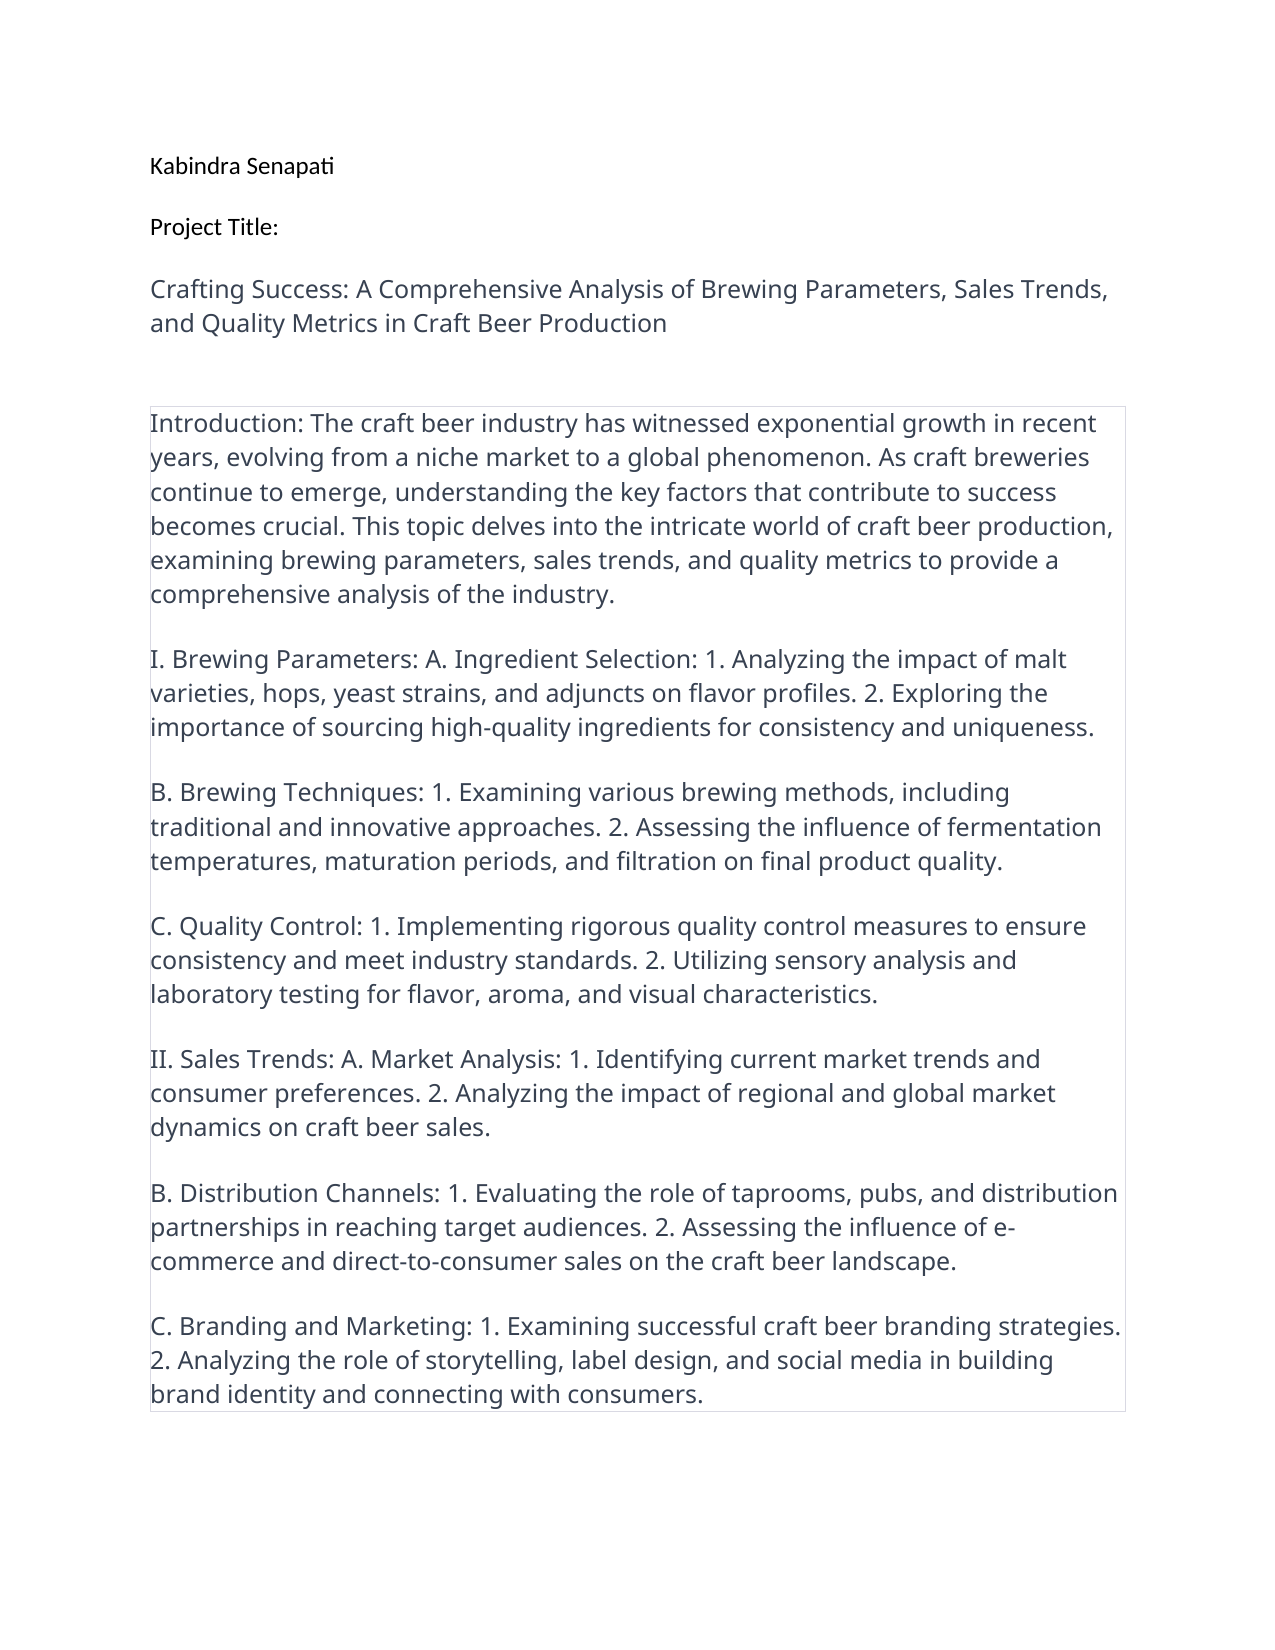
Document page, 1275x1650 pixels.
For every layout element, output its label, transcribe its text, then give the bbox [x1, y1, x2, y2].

text I. Brewing Parameters: A. Ingredient Selection: 1. Analyzing the impact of malt varieties, hops, yeast strains, and adjuncts on flavor profiles. 2. Exploring the importance of sourcing high-quality ingredients for consistency and uniqueness. [151, 641, 1125, 744]
text Kabindra Senapati [150, 150, 1125, 181]
text B. Distribution Channels: 1. Evaluating the role of taprooms, pubs, and distribution partnerships in reaching target audiences. 2. Assessing the influence of e-commerce and direct-to-consumer sales on the craft beer landscape. [151, 1175, 1125, 1278]
text B. Brewing Techniques: 1. Examining various brewing methods, including traditional and innovative approaches. 2. Assessing the influence of fermentation temperatures, maturation periods, and filtration on final product quality. [151, 774, 1125, 877]
text C. Quality Control: 1. Implementing rigorous quality control measures to ensure consistency and meet industry standards. 2. Utilizing sensory analysis and laboratory testing for flavor, aroma, and visual characteristics. [151, 908, 1125, 1011]
text C. Branding and Marketing: 1. Examining successful craft beer branding strategies. 2. Analyzing the role of storytelling, label design, and social media in building brand identity and connecting with consumers. [151, 1308, 1125, 1411]
text Crafting Success: A Comprehensive Analysis of Brewing Parameters, Sales Trends, and Quality Metrics in Craft Beer Production [150, 272, 1125, 340]
text Project Title: [150, 211, 1125, 242]
text Introduction: The craft beer industry has witnessed exponential growth in recent years, evolving from a niche market to a global phenomenon. As craft breweries continue to emerge, understanding the key factors that contribute to success becomes crucial. This topic delves into the intricate world of craft beer production, examining brewing parameters, sales trends, and quality metrics to provide a comprehensive analysis of the industry. [151, 407, 1125, 610]
text II. Sales Trends: A. Market Analysis: 1. Identifying current market trends and consumer preferences. 2. Analyzing the impact of regional and global market dynamics on craft beer sales. [151, 1041, 1125, 1144]
